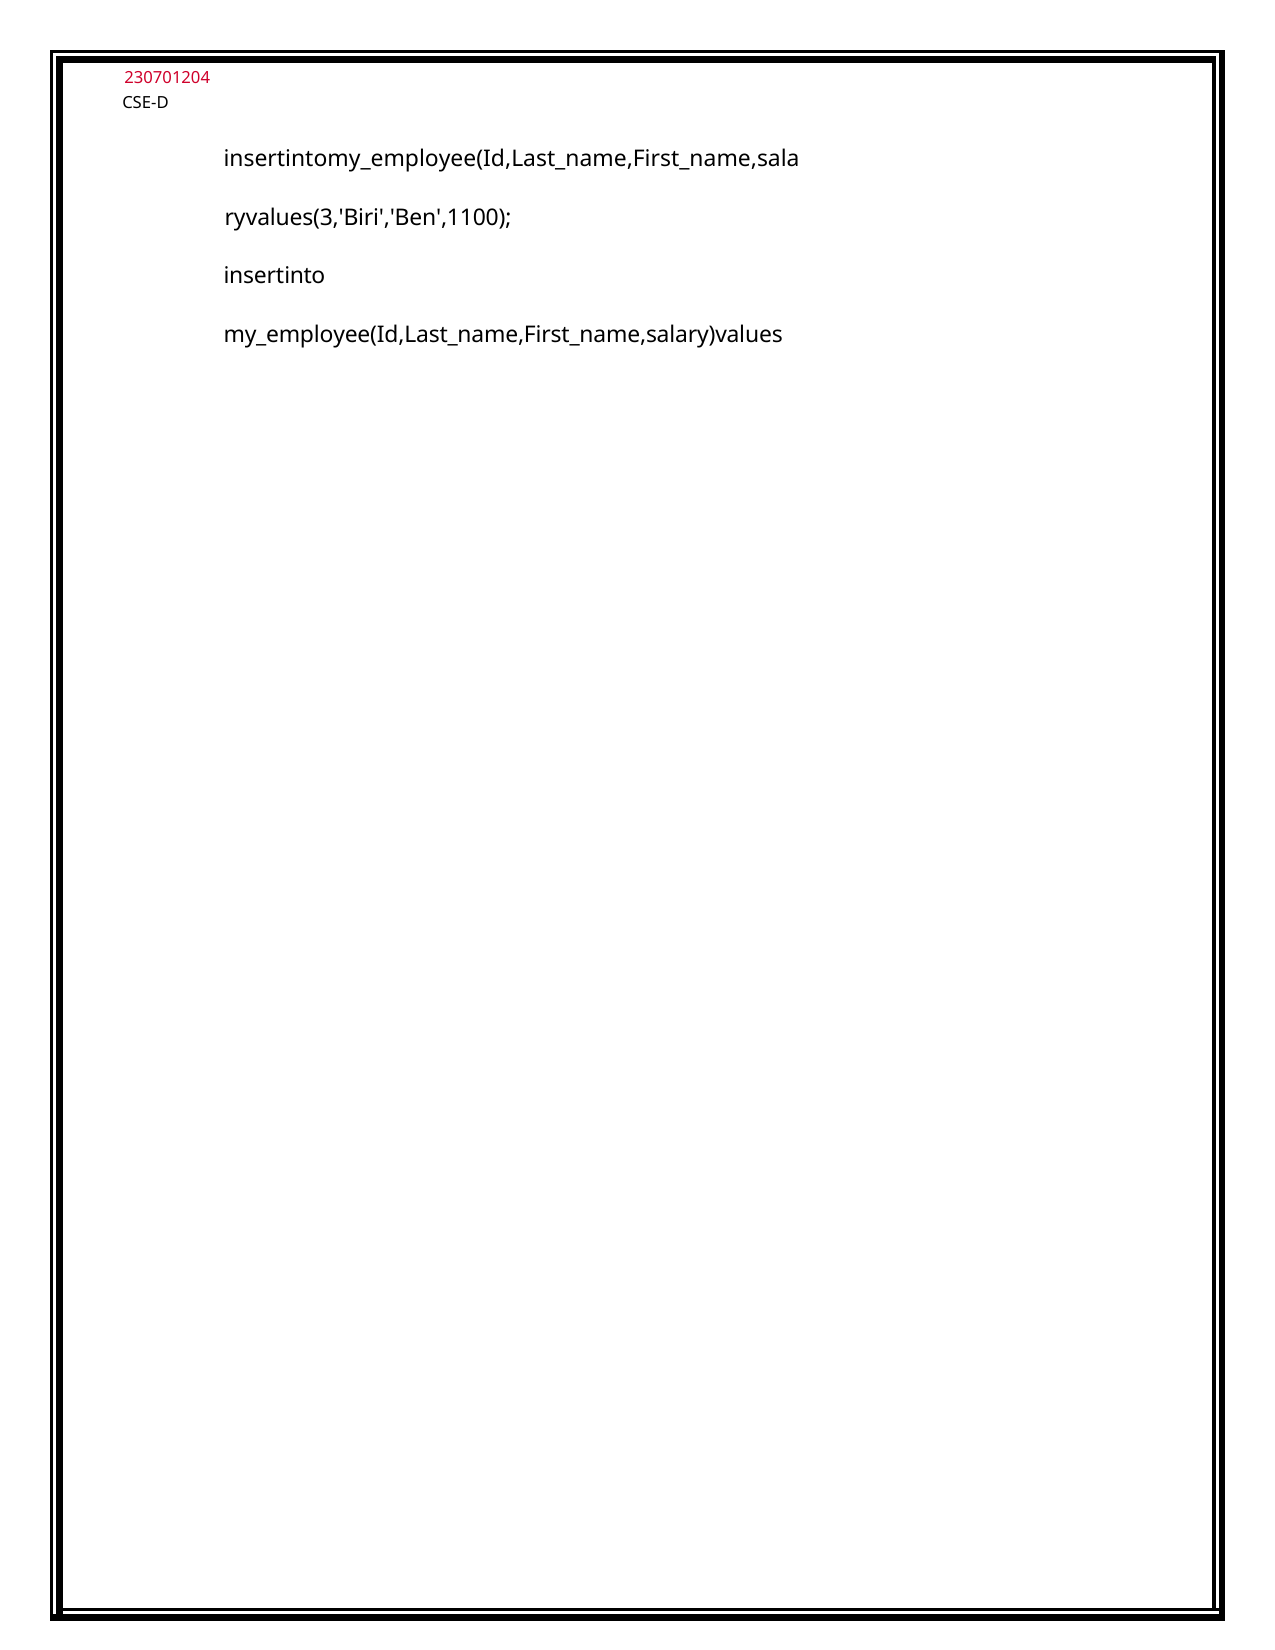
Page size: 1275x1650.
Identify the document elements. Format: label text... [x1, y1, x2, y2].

text insertinto my_employee(Id,Last_name,First_name,salary)values [223, 259, 805, 349]
text insertintomy_employee(Id,Last_name,First_name,salaryvalues(3,'Biri','Ben',1100); [223, 142, 805, 232]
